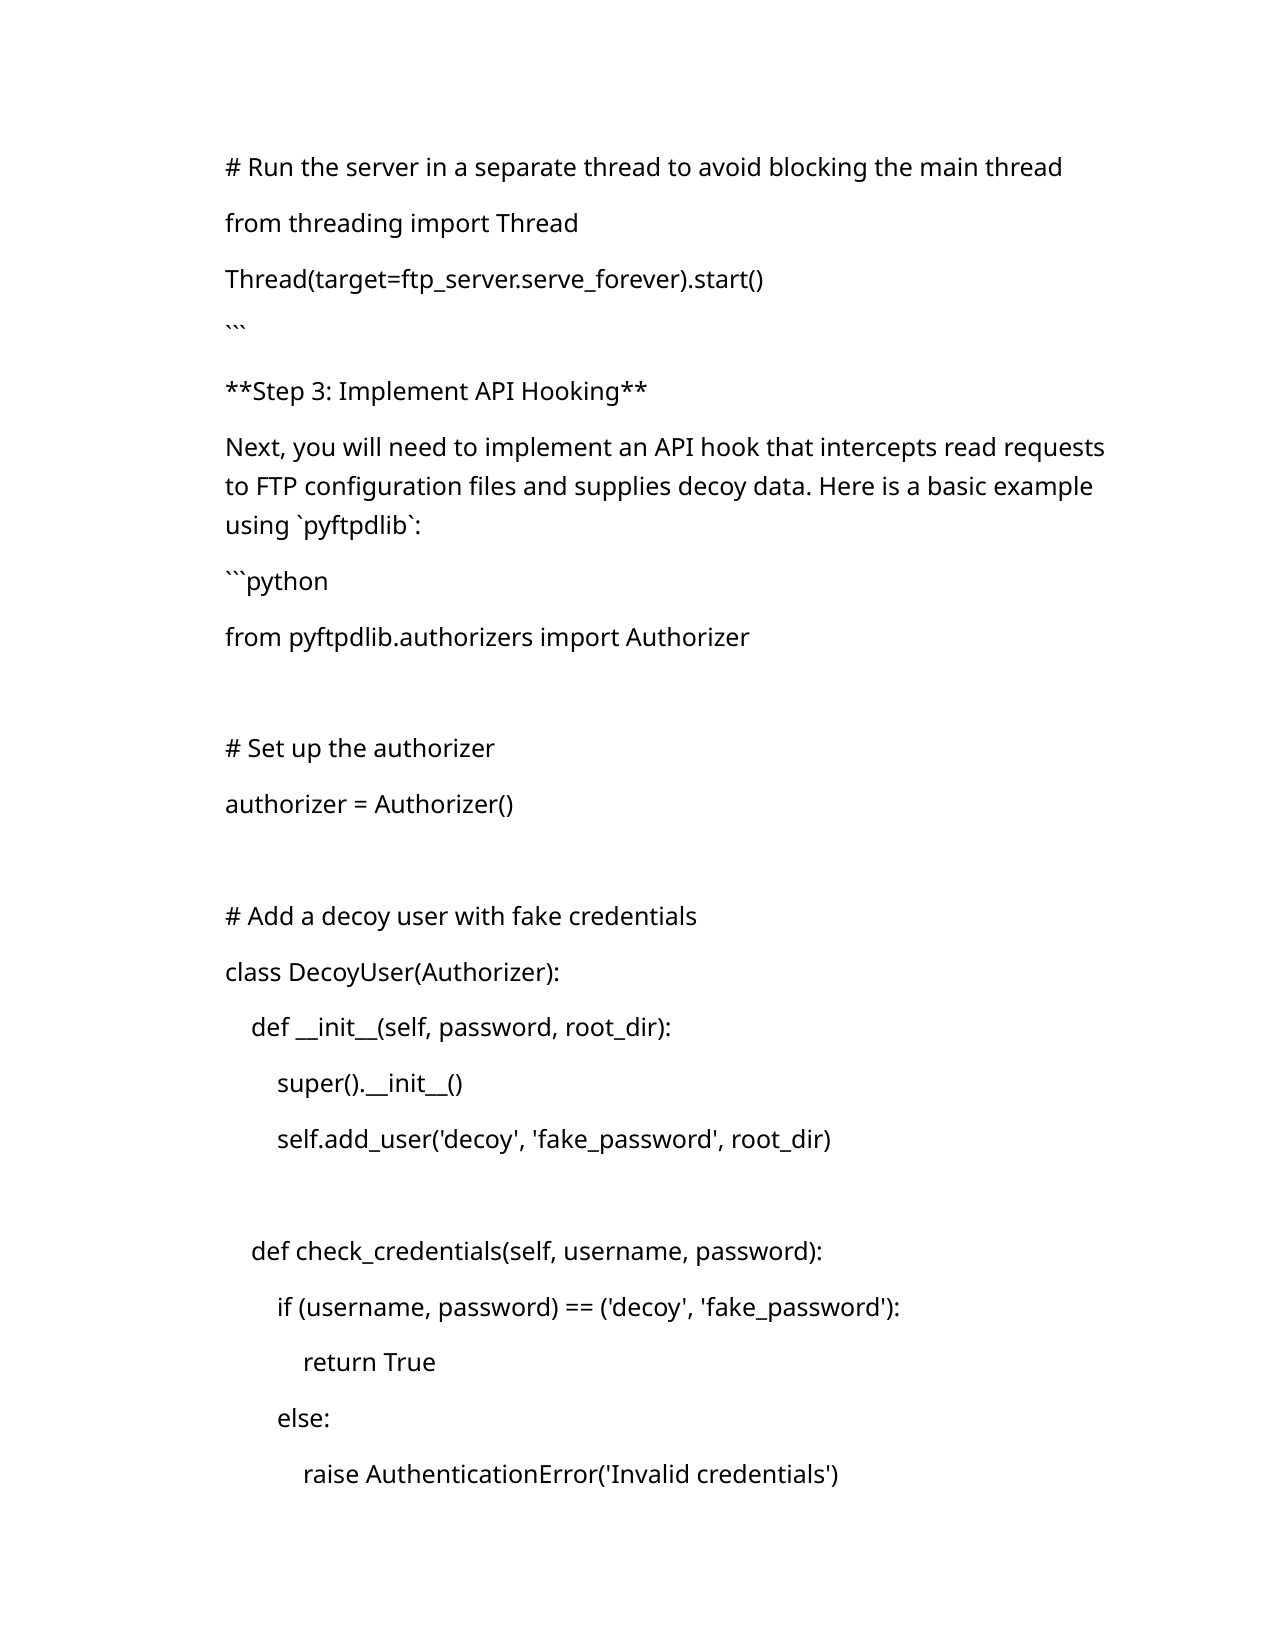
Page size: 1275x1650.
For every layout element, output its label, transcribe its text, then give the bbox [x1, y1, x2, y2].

text def check_credentials(self, username, password): [225, 1233, 1125, 1267]
text Thread(target=ftp_server.serve_forever).start() [225, 262, 1125, 296]
text from pyftpdlib.authorizers import Authorizer [225, 619, 1125, 653]
text return True [225, 1345, 1125, 1379]
text Next, you will need to implement an API hook that intercepts read requests to FTP configuration files and supplies decoy data. Here is a basic example using `pyftpdlib`: [225, 429, 1125, 542]
text ```python [225, 563, 1125, 597]
text # Run the server in a separate thread to avoid blocking the main thread [225, 150, 1125, 184]
text **Step 3: Implement API Hooking** [225, 373, 1125, 407]
text ``` [225, 317, 1125, 352]
text self.add_user('decoy', 'fake_password', root_dir) [225, 1122, 1125, 1156]
text super().__init__() [225, 1066, 1125, 1100]
text else: [225, 1401, 1125, 1435]
text # Add a decoy user with fake credentials [225, 898, 1125, 932]
text if (username, password) == ('decoy', 'fake_password'): [225, 1289, 1125, 1323]
text authorizer = Authorizer() [225, 787, 1125, 821]
text class DecoyUser(Authorizer): [225, 954, 1125, 988]
text raise AuthenticationError('Invalid credentials') [225, 1457, 1125, 1491]
text # Set up the authorizer [225, 731, 1125, 765]
text def __init__(self, password, root_dir): [225, 1010, 1125, 1044]
text from threading import Thread [225, 206, 1125, 240]
